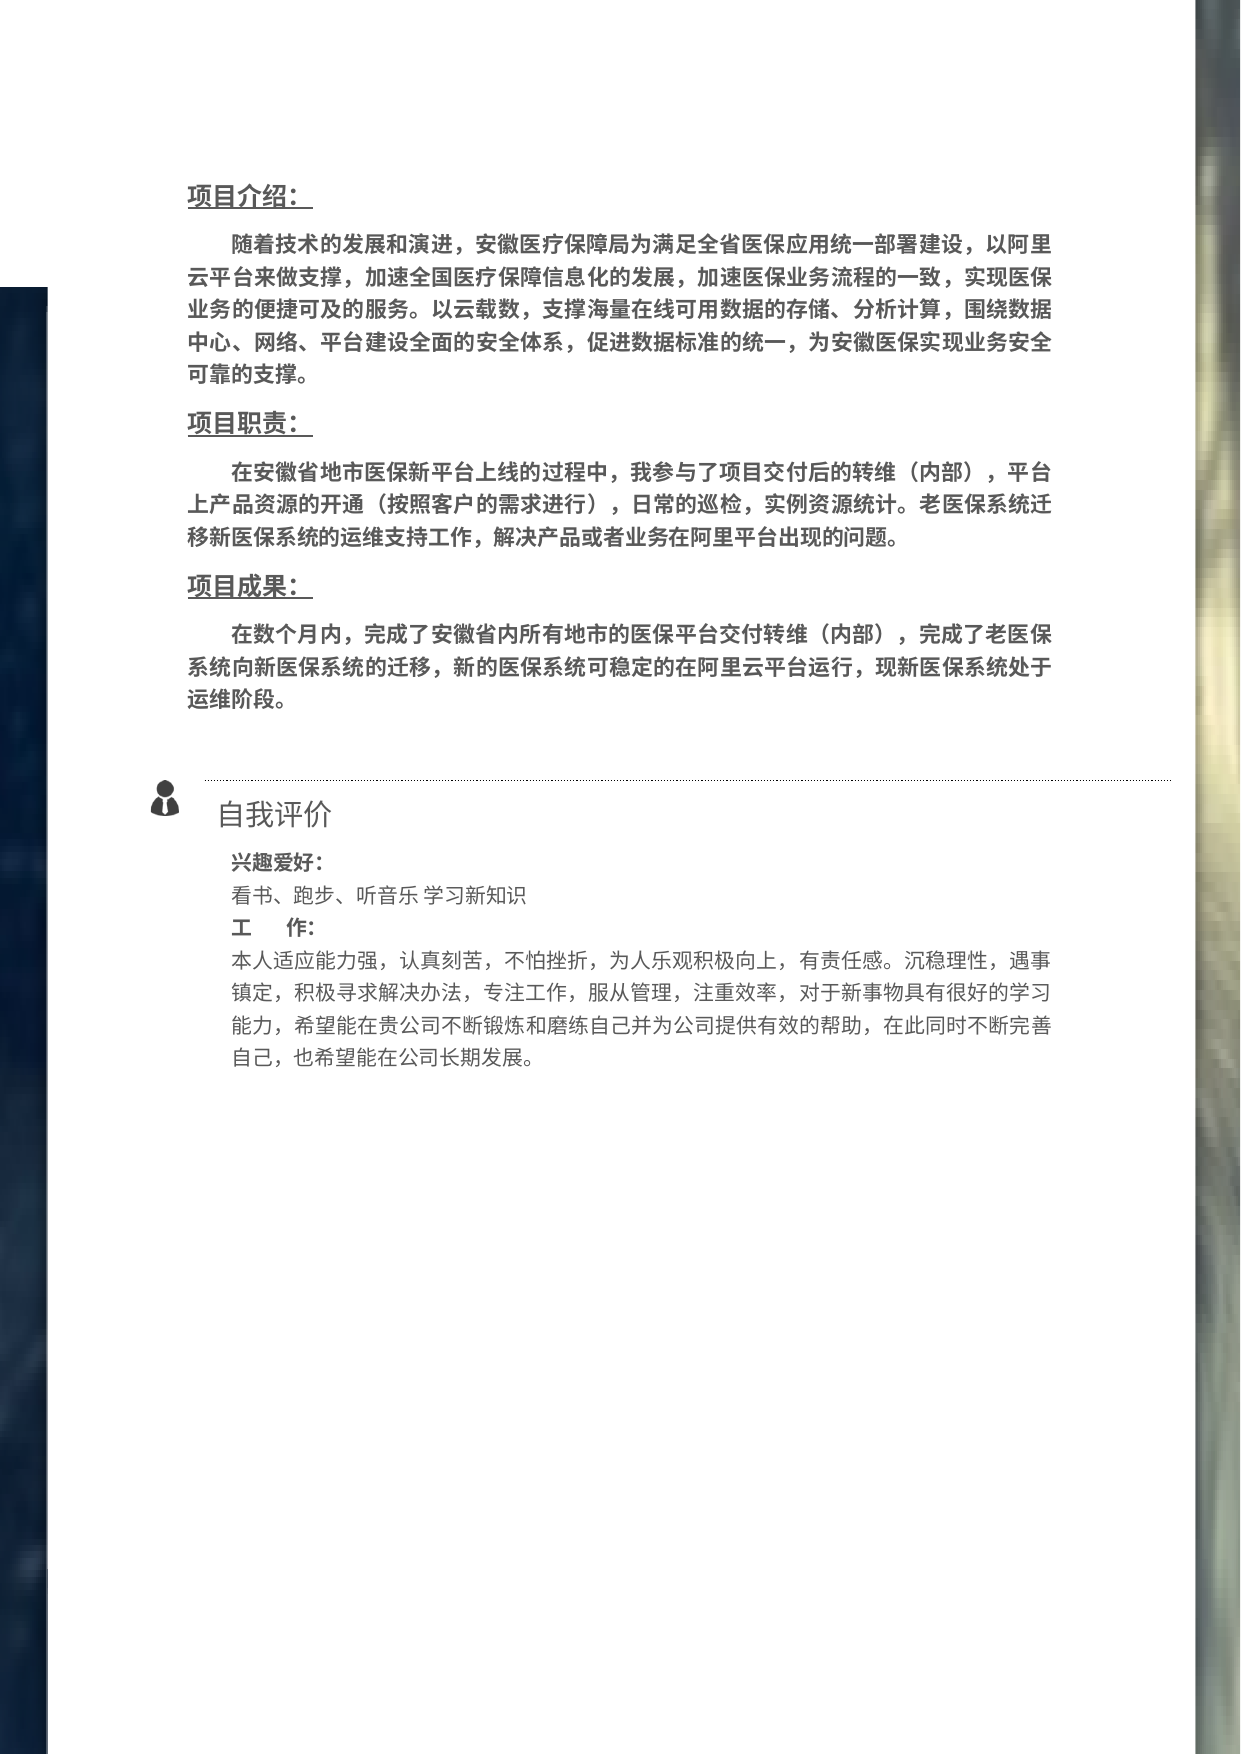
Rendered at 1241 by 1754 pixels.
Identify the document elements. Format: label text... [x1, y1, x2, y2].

text 随着技术的发展和演进，安徽医疗保障局为满足全省医保应用统一部署建设，以阿里云平台来做支撑，加速全国医疗保障信息化的发展，加速医保业务流程的一致，实现医保业务的便捷可及的服务。以云载数，支撑海量在线可用数据的存储、分析计算，围绕数据中心、网络、平台建设全面的安全体系，促进数据标准的统一，为安徽医保实现业务安全可靠的支撑。 [187, 227, 1053, 389]
picture [150, 780, 179, 816]
text 在数个月内，完成了安徽省内所有地市的医保平台交付转维（内部），完成了老医保系统向新医保系统的迁移，新的医保系统可稳定的在阿里云平台运行，现新医保系统处于运维阶段。 [187, 617, 1053, 714]
table_header 自我评价 [205, 780, 1172, 846]
text 在安徽省地市医保新平台上线的过程中，我参与了项目交付后的转维（内部），平台上产品资源的开通（按照客户的需求进行），日常的巡检，实例资源统计。老医保系统迁移新医保系统的运维支持工作，解决产品或者业务在阿里平台出现的问题。 [187, 454, 1053, 552]
text 项目介绍： [187, 162, 1053, 227]
list 兴趣爱好： [231, 846, 1053, 878]
list 看书、跑步、听音乐 学习新知识 [231, 878, 1053, 911]
table_header [140, 780, 204, 846]
list 本人适应能力强，认真刻苦，不怕挫折，为人乐观积极向上，有责任感。沉稳理性，遇事镇定，积极寻求解决办法，专注工作，服从管理，注重效率，对于新事物具有很好的学习能力，希望能在贵公司不断锻炼和磨练自己并为公司提供有效的帮助，在此同时不断完善自己，也希望能在公司长期发展。 [231, 943, 1053, 1073]
list 工 作： [231, 911, 1053, 943]
text 项目成果： [187, 552, 1053, 617]
text 项目职责： [187, 389, 1053, 454]
picture [0, 287, 48, 1754]
picture [1195, 0, 1241, 1754]
